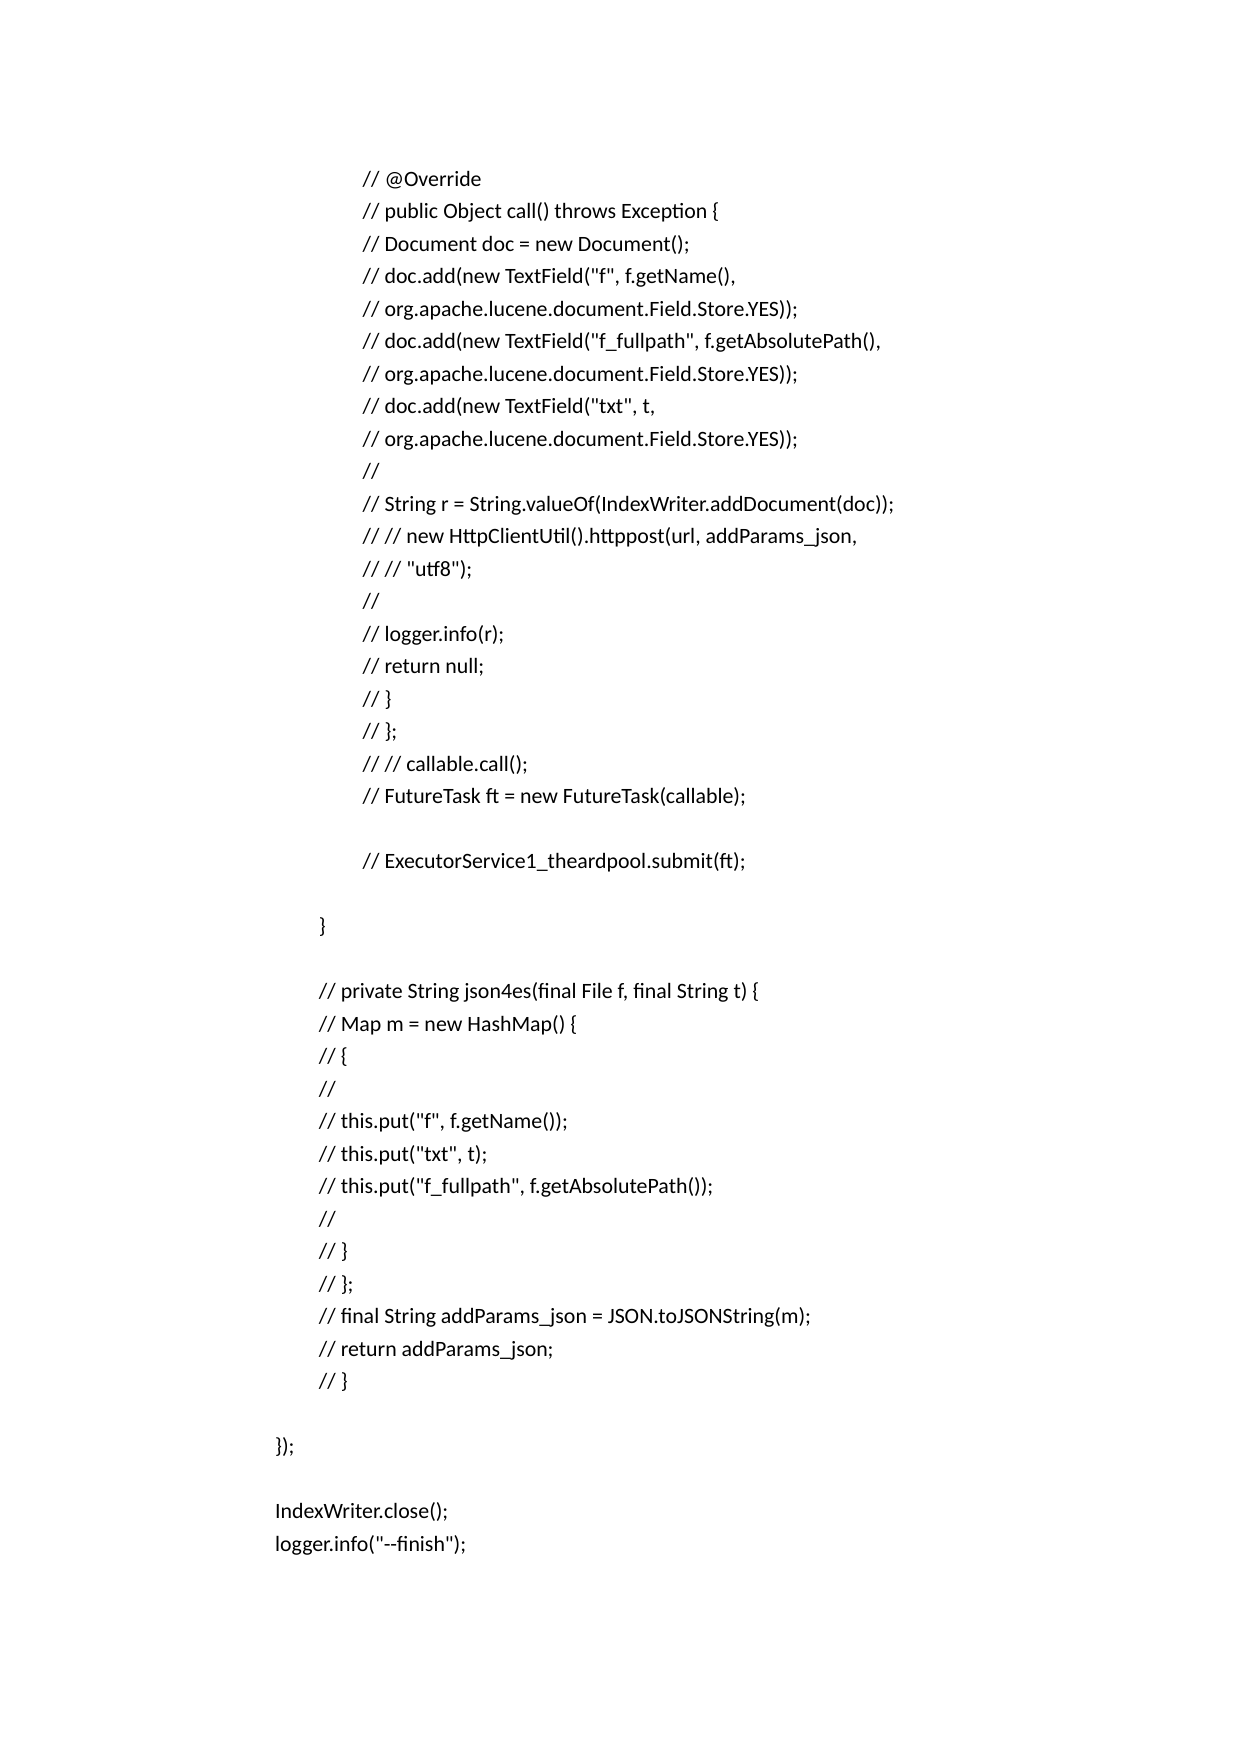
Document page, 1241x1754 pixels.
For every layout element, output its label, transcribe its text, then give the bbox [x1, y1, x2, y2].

text // this.put("txt", t); [187, 1137, 1053, 1169]
text }); [187, 1429, 1053, 1462]
text // [187, 454, 1053, 487]
text // } [187, 1364, 1053, 1397]
text } [187, 909, 1053, 942]
text // @Override [187, 162, 1053, 194]
text // public Object call() throws Exception { [187, 194, 1053, 227]
text // org.apache.lucene.document.Field.Store.YES)); [187, 422, 1053, 454]
text // FutureTask ft = new FutureTask(callable); [187, 779, 1053, 812]
text // // new HttpClientUtil().httppost(url, addParams_json, [187, 519, 1053, 552]
text // [187, 1202, 1053, 1234]
text // doc.add(new TextField("txt", t, [187, 389, 1053, 422]
text // }; [187, 714, 1053, 747]
text // doc.add(new TextField("f_fullpath", f.getAbsolutePath(), [187, 324, 1053, 357]
text // return null; [187, 649, 1053, 682]
text // this.put("f_fullpath", f.getAbsolutePath()); [187, 1169, 1053, 1202]
text // doc.add(new TextField("f", f.getName(), [187, 259, 1053, 292]
text // [187, 1072, 1053, 1104]
text // [187, 584, 1053, 617]
text // logger.info(r); [187, 617, 1053, 649]
text // { [187, 1039, 1053, 1072]
text // } [187, 1234, 1053, 1267]
text // return addParams_json; [187, 1332, 1053, 1364]
text // // "utf8"); [187, 552, 1053, 584]
text // this.put("f", f.getName()); [187, 1104, 1053, 1137]
text // private String json4es(final File f, final String t) { [187, 974, 1053, 1007]
text // org.apache.lucene.document.Field.Store.YES)); [187, 292, 1053, 324]
text // }; [187, 1267, 1053, 1299]
text // org.apache.lucene.document.Field.Store.YES)); [187, 357, 1053, 389]
text // Document doc = new Document(); [187, 227, 1053, 259]
text // final String addParams_json = JSON.toJSONString(m); [187, 1299, 1053, 1332]
text logger.info("--finish"); [187, 1527, 1053, 1559]
text IndexWriter.close(); [187, 1494, 1053, 1527]
text // Map m = new HashMap() { [187, 1007, 1053, 1039]
text // String r = String.valueOf(IndexWriter.addDocument(doc)); [187, 487, 1053, 519]
text // // callable.call(); [187, 747, 1053, 779]
text // } [187, 682, 1053, 714]
text // ExecutorService1_theardpool.submit(ft); [187, 844, 1053, 877]
